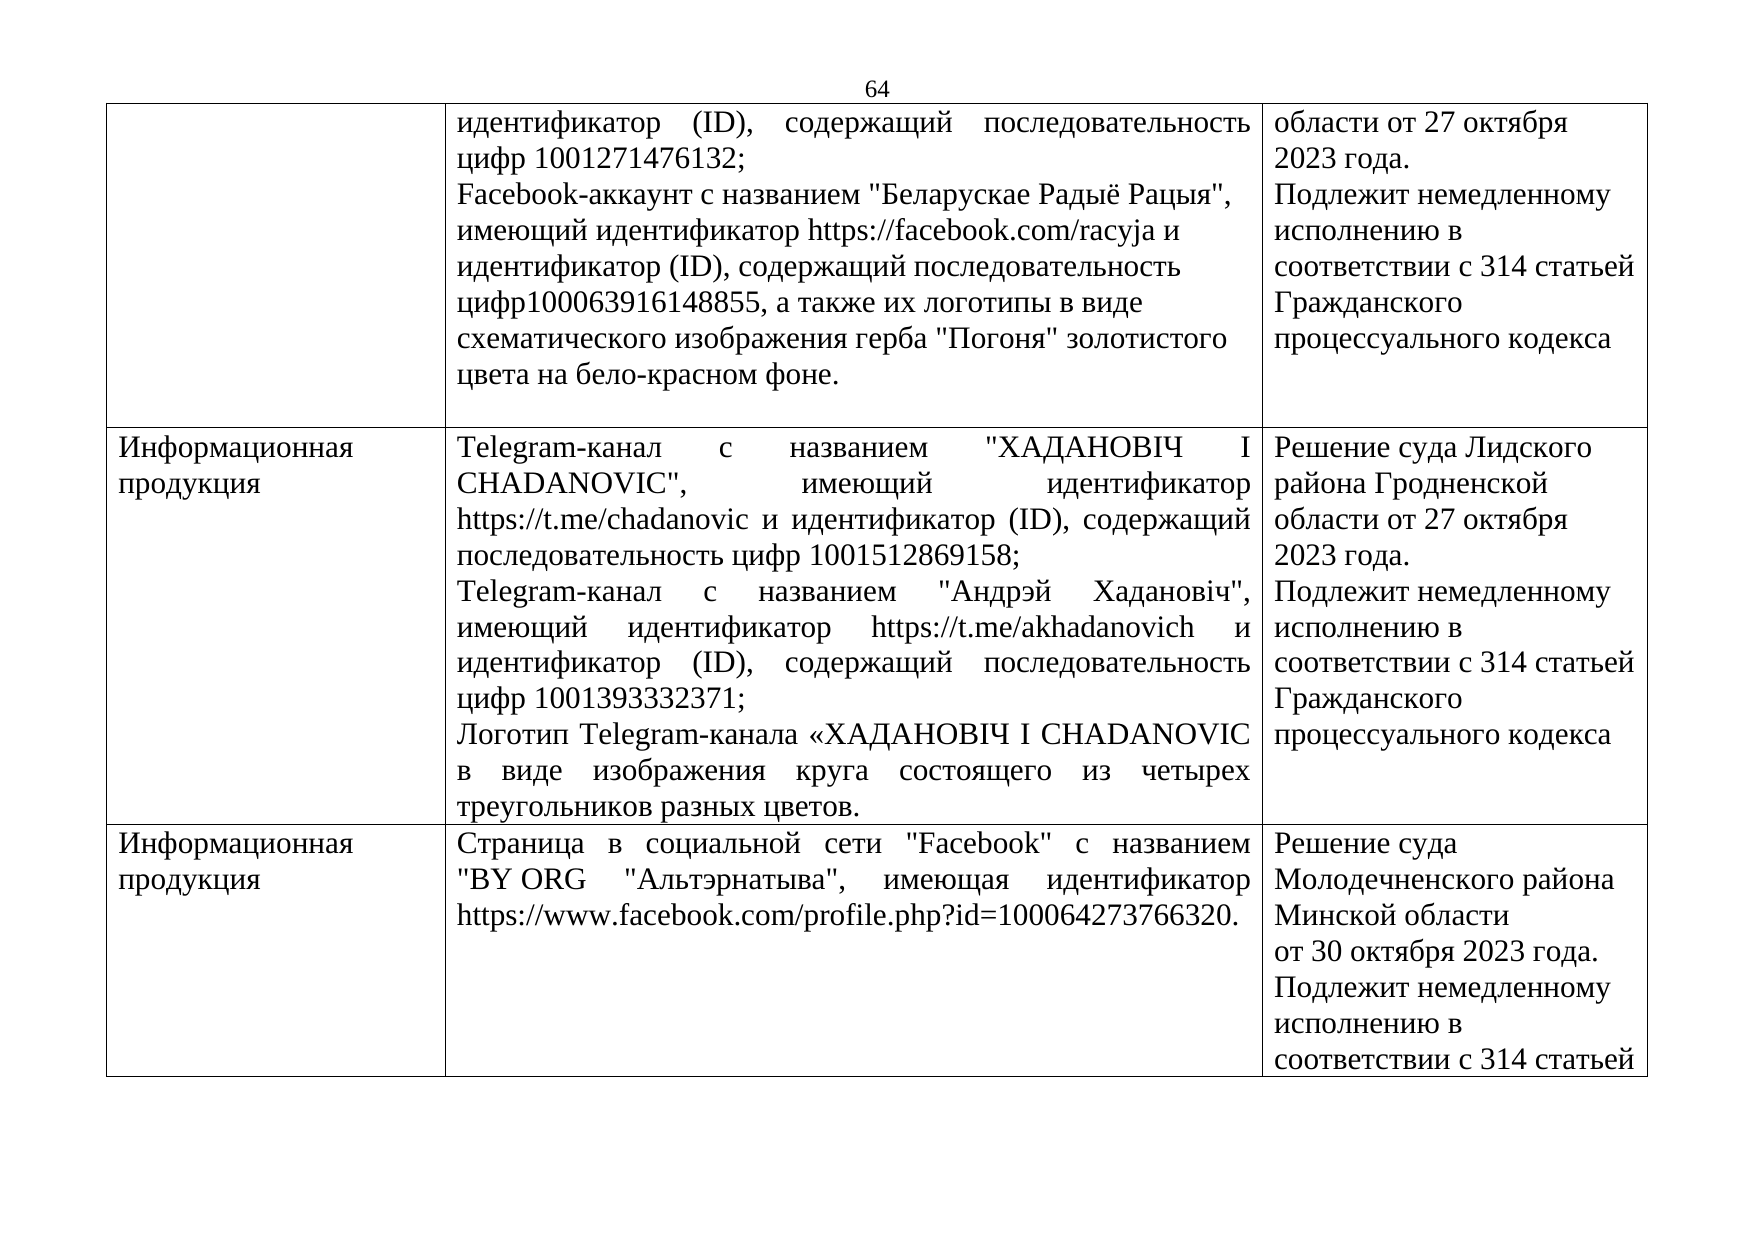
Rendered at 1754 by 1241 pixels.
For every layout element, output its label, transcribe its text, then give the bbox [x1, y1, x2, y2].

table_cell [107, 104, 445, 427]
table_cell Telegram-канал с названием "ХАДАНОВIЧ I CHADANOVIC", имеющий идентификатор https://t.me/chadanovic и идентификатор (ID), содержащий последовательность цифр 1001512869158; Telegram-канал с названием "Андрэй Хадановiч", имеющий идентификатор https://t.me/akhadanovich и идентификатор (ID), содержащий последовательность цифр 1001393332371; Логотип Telegram-канала «ХАДАНОВIЧ I CHADANOVIC в виде изображения круга состоящего из четырех треугольников разных цветов. [446, 428, 1262, 823]
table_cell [1263, 825, 1647, 1076]
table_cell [446, 825, 1262, 1076]
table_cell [446, 104, 1262, 427]
table_cell Информационная продукция [107, 428, 445, 823]
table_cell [107, 825, 445, 1076]
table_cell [1263, 104, 1647, 427]
